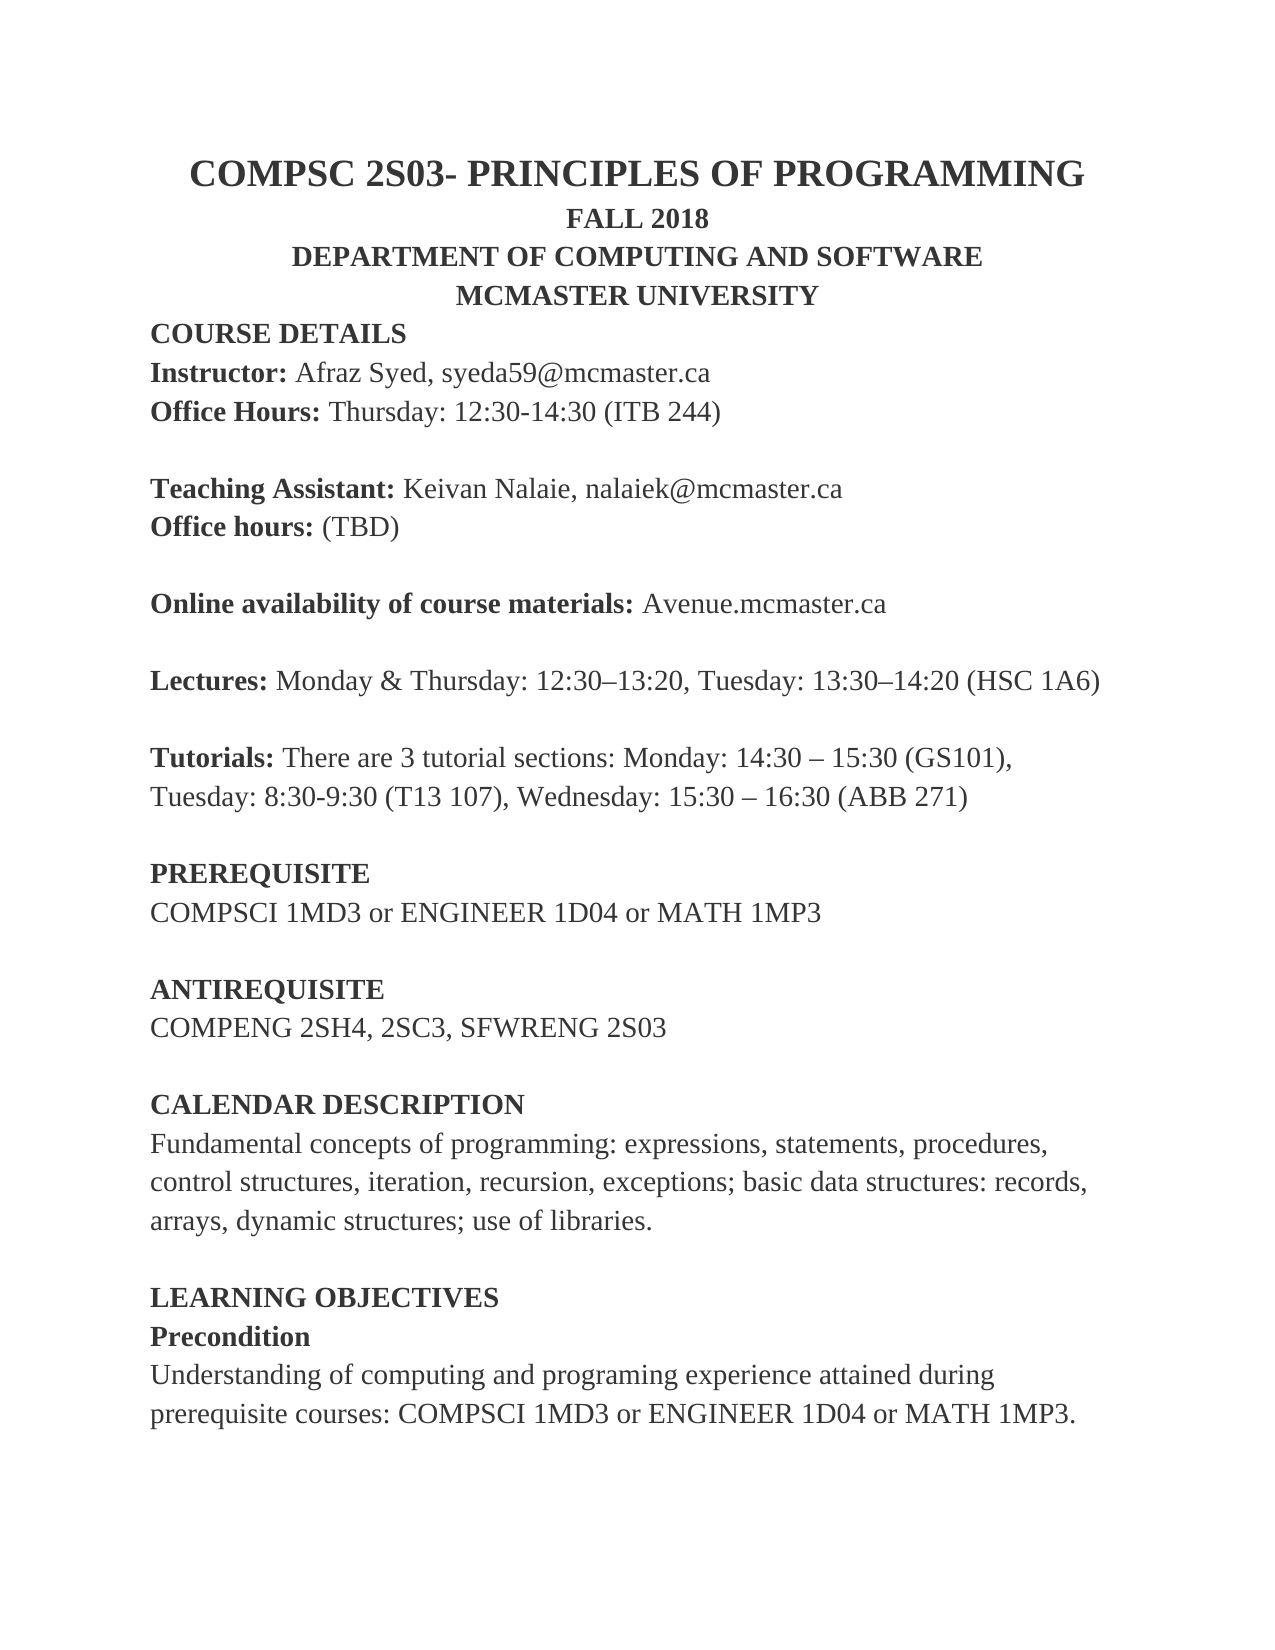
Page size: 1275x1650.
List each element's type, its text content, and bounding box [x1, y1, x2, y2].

text Office Hours: Thursday: 12:30-14:30 (ITB 244) [150, 394, 1125, 427]
text FALL 2018 [150, 201, 1125, 234]
text Tutorials: There are 3 tutorial sections: Monday: 14:30 – 15:30 (GS101), Tuesday: 8:30-9:30 (T13 107), Wednesday: 15:30 – 16:30 (ABB 271) [150, 741, 1125, 813]
text DEPARTMENT OF COMPUTING AND SOFTWARE [150, 239, 1125, 273]
text COURSE DETAILS [150, 317, 1125, 350]
text COMPSCI 1MD3 or ENGINEER 1D04 or MATH 1MP3 [150, 895, 1125, 928]
text Teaching Assistant: Keivan Nalaie, nalaiek@mcmaster.ca [150, 471, 1125, 504]
text ANTIREQUISITE [150, 972, 1125, 1005]
text Office hours: (TBD) [150, 509, 1125, 543]
text PREREQUISITE [150, 856, 1125, 890]
text Online availability of course materials: Avenue.mcmaster.ca [150, 586, 1125, 620]
text Lectures: Monday & Thursday: 12:30–13:20, Tuesday: 13:30–14:20 (HSC 1A6) [150, 663, 1125, 697]
text Understanding of computing and programing experience attained during prerequisite courses: COMPSCI 1MD3 or ENGINEER 1D04 or MATH 1MP3. [150, 1357, 1125, 1429]
text Precondition [150, 1319, 1125, 1352]
text CALENDAR DESCRIPTION [150, 1087, 1125, 1121]
text COMPSC 2S03- PRINCIPLES OF PROGRAMMING [150, 150, 1125, 194]
text LEARNING OBJECTIVES [150, 1280, 1125, 1314]
text Instructor: Afraz Syed, syeda59@mcmaster.ca [150, 355, 1125, 389]
text Fundamental concepts of programming: expressions, statements, procedures, control structures, iteration, recursion, exceptions; basic data structures: records, arrays, dynamic structures; use of libraries. [150, 1126, 1125, 1237]
text COMPENG 2SH4, 2SC3, SFWRENG 2S03 [150, 1010, 1125, 1044]
text MCMASTER UNIVERSITY [150, 278, 1125, 312]
